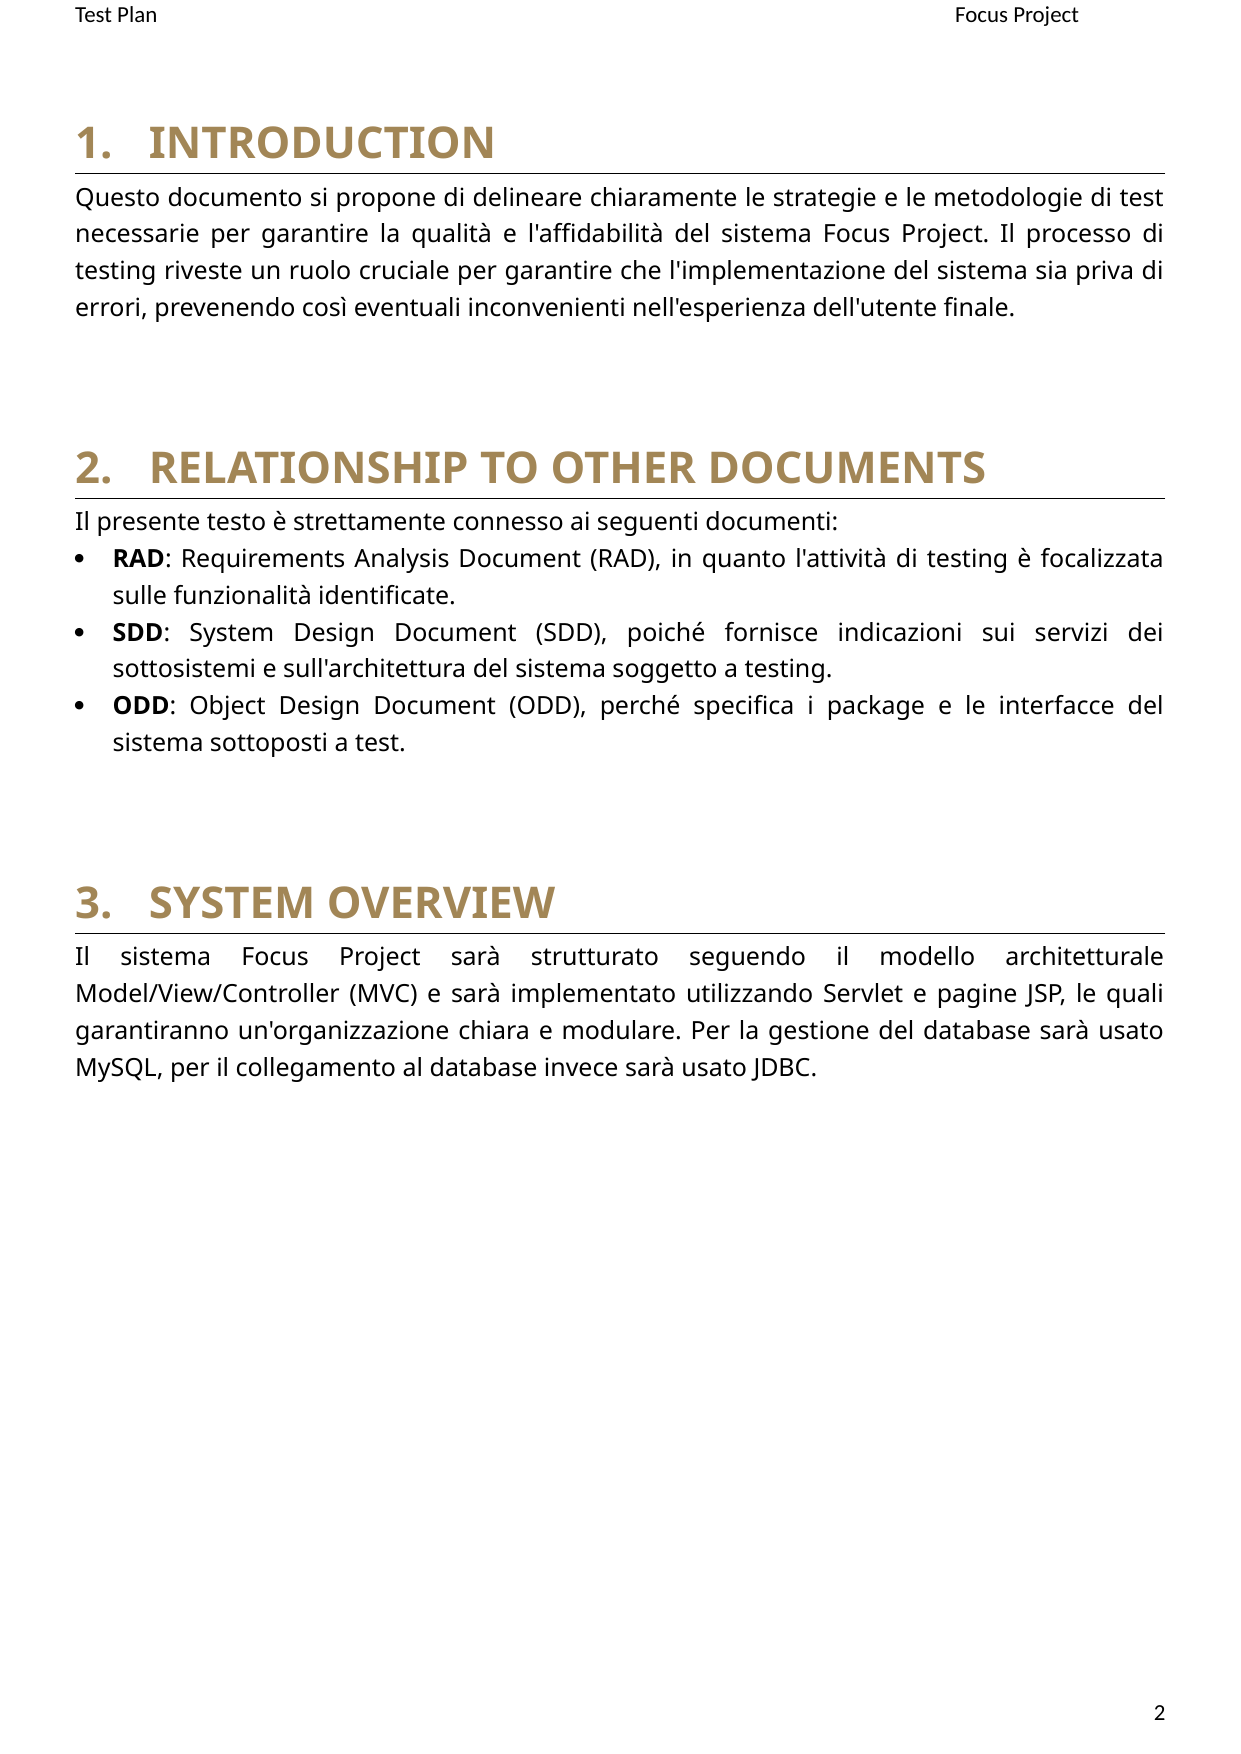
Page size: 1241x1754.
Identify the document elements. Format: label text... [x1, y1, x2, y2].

list INTRODUCTION [75, 112, 1165, 173]
list SDD: System Design Document (SDD), poiché fornisce indicazioni sui servizi dei sottosistemi e sull'architettura del sistema soggetto a testing. [75, 614, 1165, 685]
list SYSTEM OVERVIEW [75, 872, 1165, 933]
list RELATIONSHIP TO OTHER DOCUMENTS [75, 437, 1165, 498]
list ODD: Object Design Document (ODD), perché specifica i package e le interfacce del sistema sottoposti a test. [75, 688, 1165, 759]
text Questo documento si propone di delineare chiaramente le strategie e le metodologie di test necessarie per garantire la qualità e l'affidabilità del sistema Focus Project. Il processo di testing riveste un ruolo cruciale per garantire che l'implementazione del sistema sia priva di errori, prevenendo così eventuali inconvenienti nell'esperienza dell'utente finale. [75, 179, 1165, 323]
list RAD: Requirements Analysis Document (RAD), in quanto l'attività di testing è focalizzata sulle funzionalità identificate. [75, 541, 1165, 612]
text Il sistema Focus Project sarà strutturato seguendo il modello architetturale Model/View/Controller (MVC) e sarà implementato utilizzando Servlet e pagine JSP, le quali garantiranno un'organizzazione chiara e modulare. Per la gestione del database sarà usato MySQL, per il collegamento al database invece sarà usato JDBC. [75, 939, 1165, 1083]
text Il presente testo è strettamente connesso ai seguenti documenti: [75, 504, 1165, 538]
